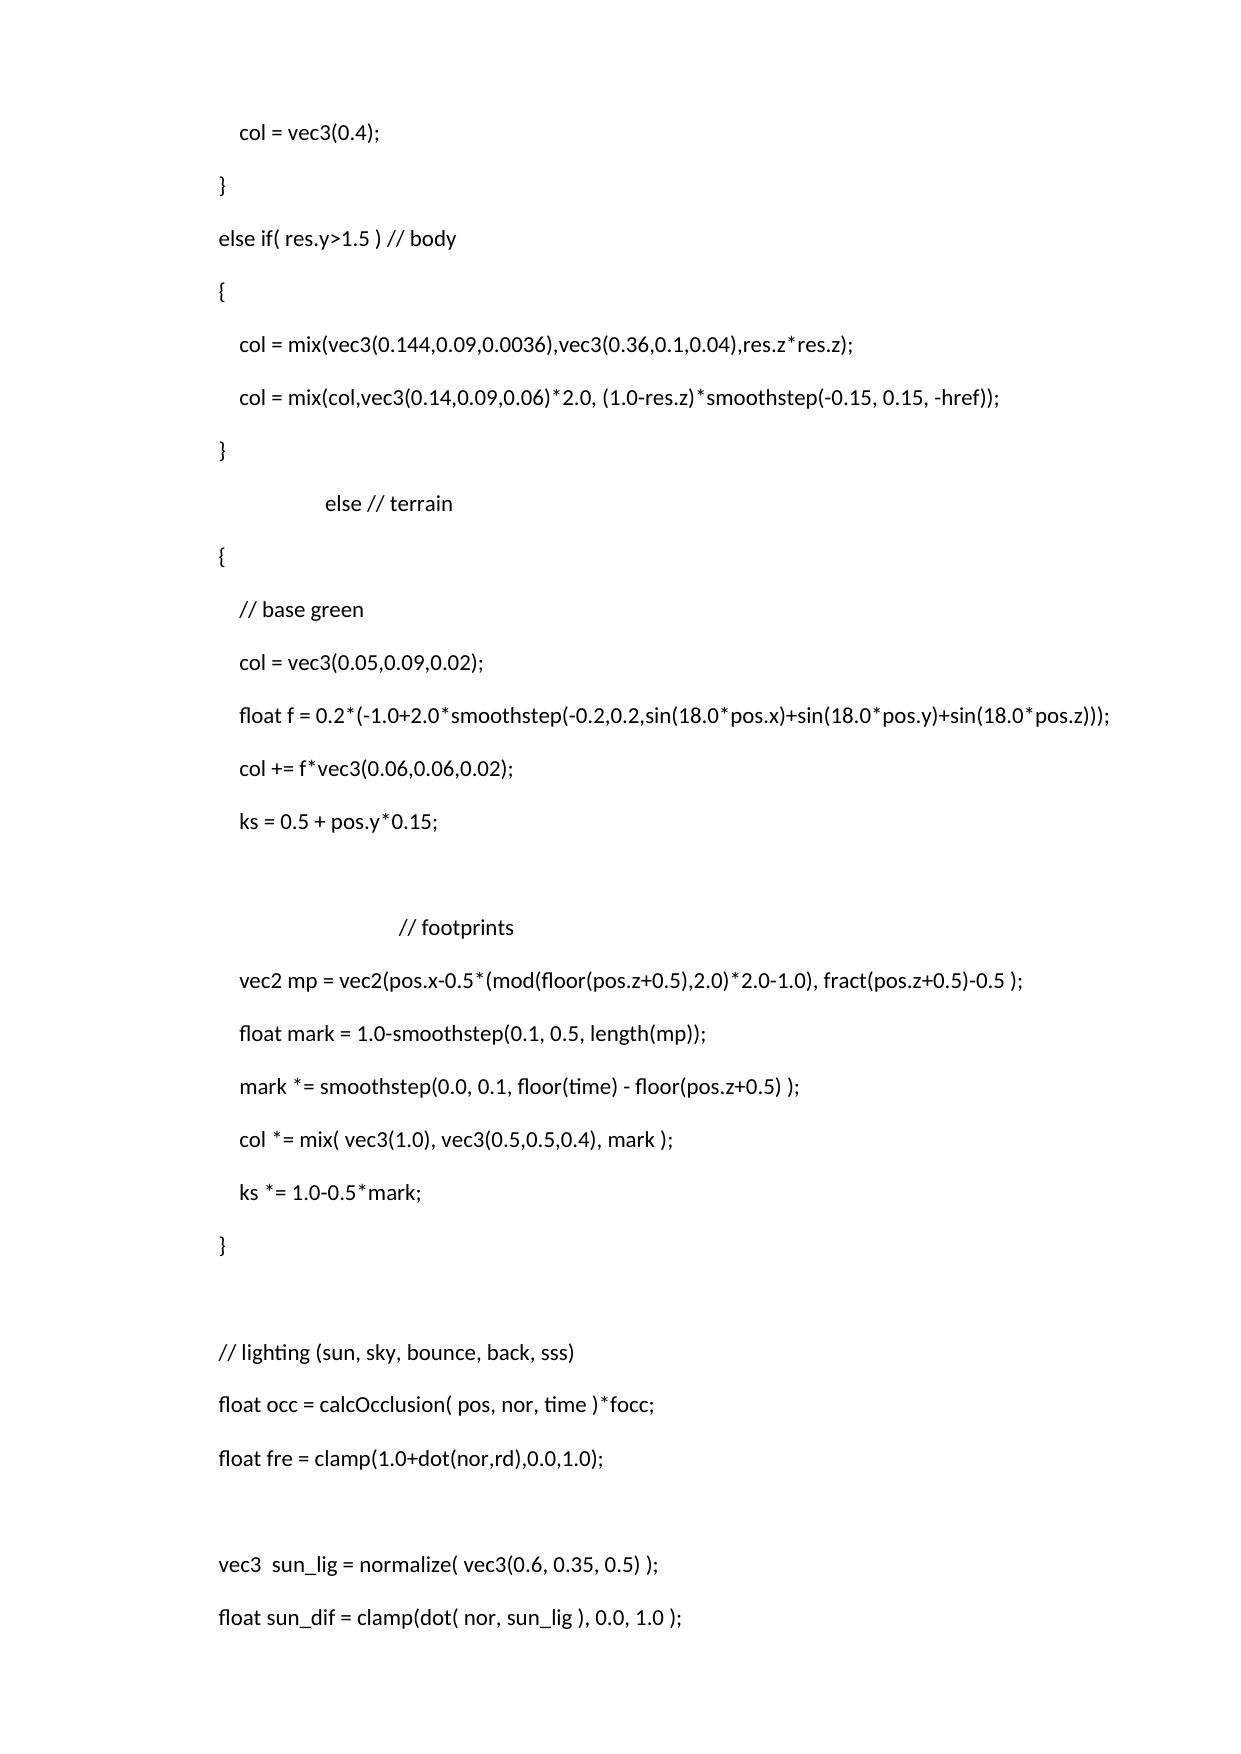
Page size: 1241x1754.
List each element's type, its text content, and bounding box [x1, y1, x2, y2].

text col = mix(vec3(0.144,0.09,0.0036),vec3(0.36,0.1,0.04),res.z*res.z); [177, 330, 1152, 358]
text float fre = clamp(1.0+dot(nor,rd),0.0,1.0); [177, 1444, 1152, 1472]
text else // terrain [177, 489, 1152, 517]
text ks = 0.5 + pos.y*0.15; [177, 807, 1152, 835]
text // footprints [177, 913, 1152, 941]
text col = vec3(0.4); [177, 118, 1152, 146]
text mark *= smoothstep(0.0, 0.1, floor(time) - floor(pos.z+0.5) ); [177, 1072, 1152, 1101]
text col = vec3(0.05,0.09,0.02); [177, 648, 1152, 676]
text } [177, 1232, 1152, 1259]
text col += f*vec3(0.06,0.06,0.02); [177, 754, 1152, 782]
text // base green [177, 595, 1152, 623]
text float mark = 1.0-smoothstep(0.1, 0.5, length(mp)); [177, 1019, 1152, 1047]
text float sun_dif = clamp(dot( nor, sun_lig ), 0.0, 1.0 ); [177, 1603, 1152, 1631]
text vec3 sun_lig = normalize( vec3(0.6, 0.35, 0.5) ); [177, 1550, 1152, 1578]
text } [177, 436, 1152, 464]
text } [177, 171, 1152, 199]
text // lighting (sun, sky, bounce, back, sss) [177, 1338, 1152, 1366]
text { [177, 277, 1152, 305]
text col *= mix( vec3(1.0), vec3(0.5,0.5,0.4), mark ); [177, 1126, 1152, 1153]
text col = mix(col,vec3(0.14,0.09,0.06)*2.0, (1.0-res.z)*smoothstep(-0.15, 0.15, -href)); [177, 383, 1152, 411]
text vec2 mp = vec2(pos.x-0.5*(mod(floor(pos.z+0.5),2.0)*2.0-1.0), fract(pos.z+0.5)-0.5 ); [177, 966, 1152, 994]
text { [177, 542, 1152, 570]
text else if( res.y>1.5 ) // body [177, 224, 1152, 252]
text float f = 0.2*(-1.0+2.0*smoothstep(-0.2,0.2,sin(18.0*pos.x)+sin(18.0*pos.y)+sin(18.0*pos.z))); [177, 701, 1152, 729]
text ks *= 1.0-0.5*mark; [177, 1178, 1152, 1207]
text float occ = calcOcclusion( pos, nor, time )*focc; [177, 1391, 1152, 1419]
